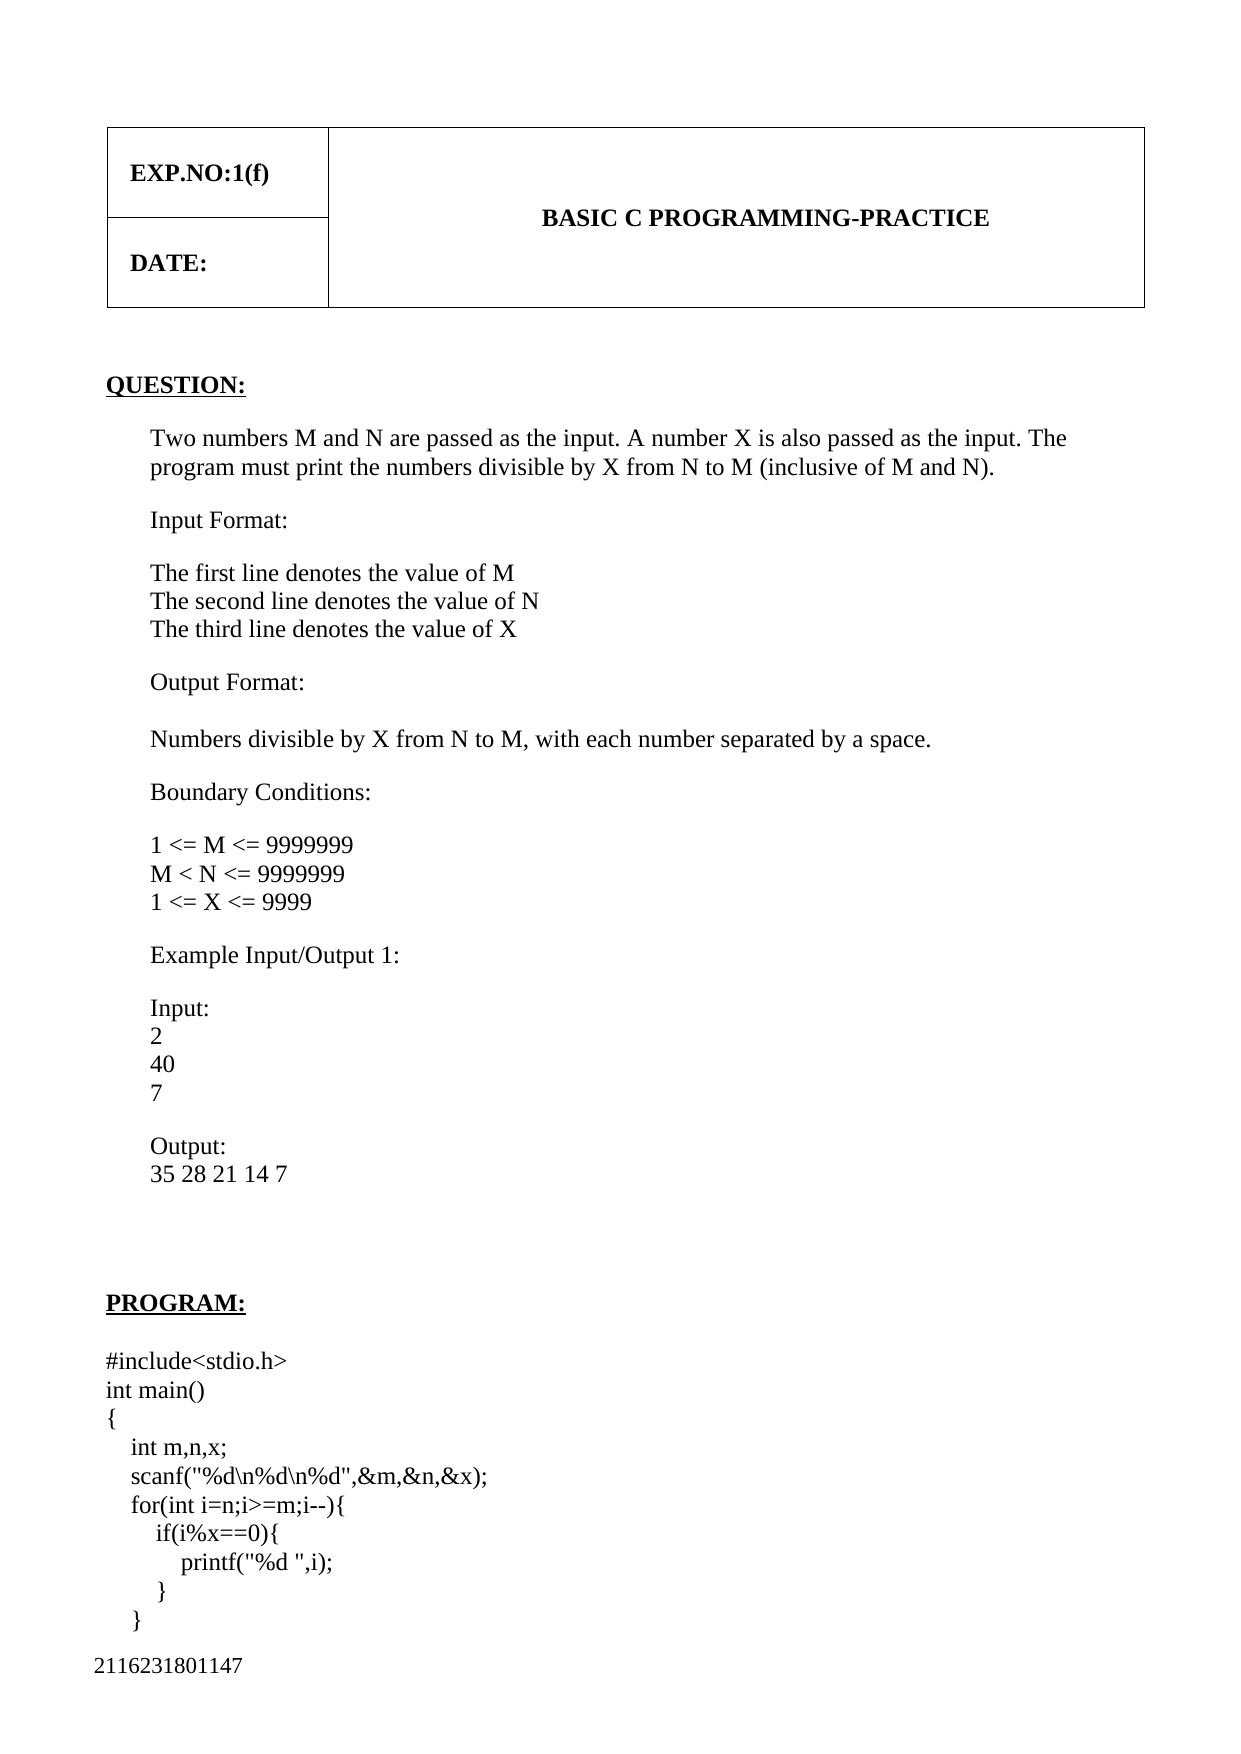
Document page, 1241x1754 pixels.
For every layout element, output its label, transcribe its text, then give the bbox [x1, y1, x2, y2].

text #include<stdio.h> [106, 1346, 1155, 1375]
text The first line denotes the value of M The second line denotes the value of N The third line denotes the value of X [150, 559, 1080, 643]
text Boundary Conditions: [150, 778, 1080, 806]
table_header BASIC C PROGRAMMING-PRACTICE [329, 128, 1144, 307]
text PROGRAM: [106, 1288, 1155, 1317]
text { [106, 1403, 1155, 1432]
text } [106, 1605, 1155, 1633]
text Output Format: Numbers divisible by X from N to M, with each number separated by a space. [150, 668, 1080, 753]
text if(i%x==0){ [106, 1518, 1155, 1547]
text QUESTION: [106, 371, 1155, 399]
text Two numbers M and N are passed as the input. A number X is also passed as the input. The program must print the numbers divisible by X from N to M (inclusive of M and N). [150, 424, 1080, 481]
text 1 <= M <= 9999999 M < N <= 9999999 1 <= X <= 9999 [150, 831, 1080, 916]
text Input Format: [150, 506, 1080, 534]
text printf("%d ",i); [106, 1547, 1155, 1576]
text Input: 2 40 7 [150, 994, 1080, 1107]
text Example Input/Output 1: [150, 941, 1080, 969]
text Output: 35 28 21 14 7 [150, 1132, 1080, 1188]
text int main() [106, 1375, 1155, 1403]
table_header EXP.NO:1(f) [108, 128, 328, 217]
text for(int i=n;i>=m;i--){ [106, 1490, 1155, 1518]
text } [106, 1576, 1155, 1605]
text int m,n,x; [106, 1432, 1155, 1461]
table_cell DATE: [108, 218, 328, 307]
text scanf("%d\n%d\n%d",&m,&n,&x); [106, 1461, 1155, 1490]
